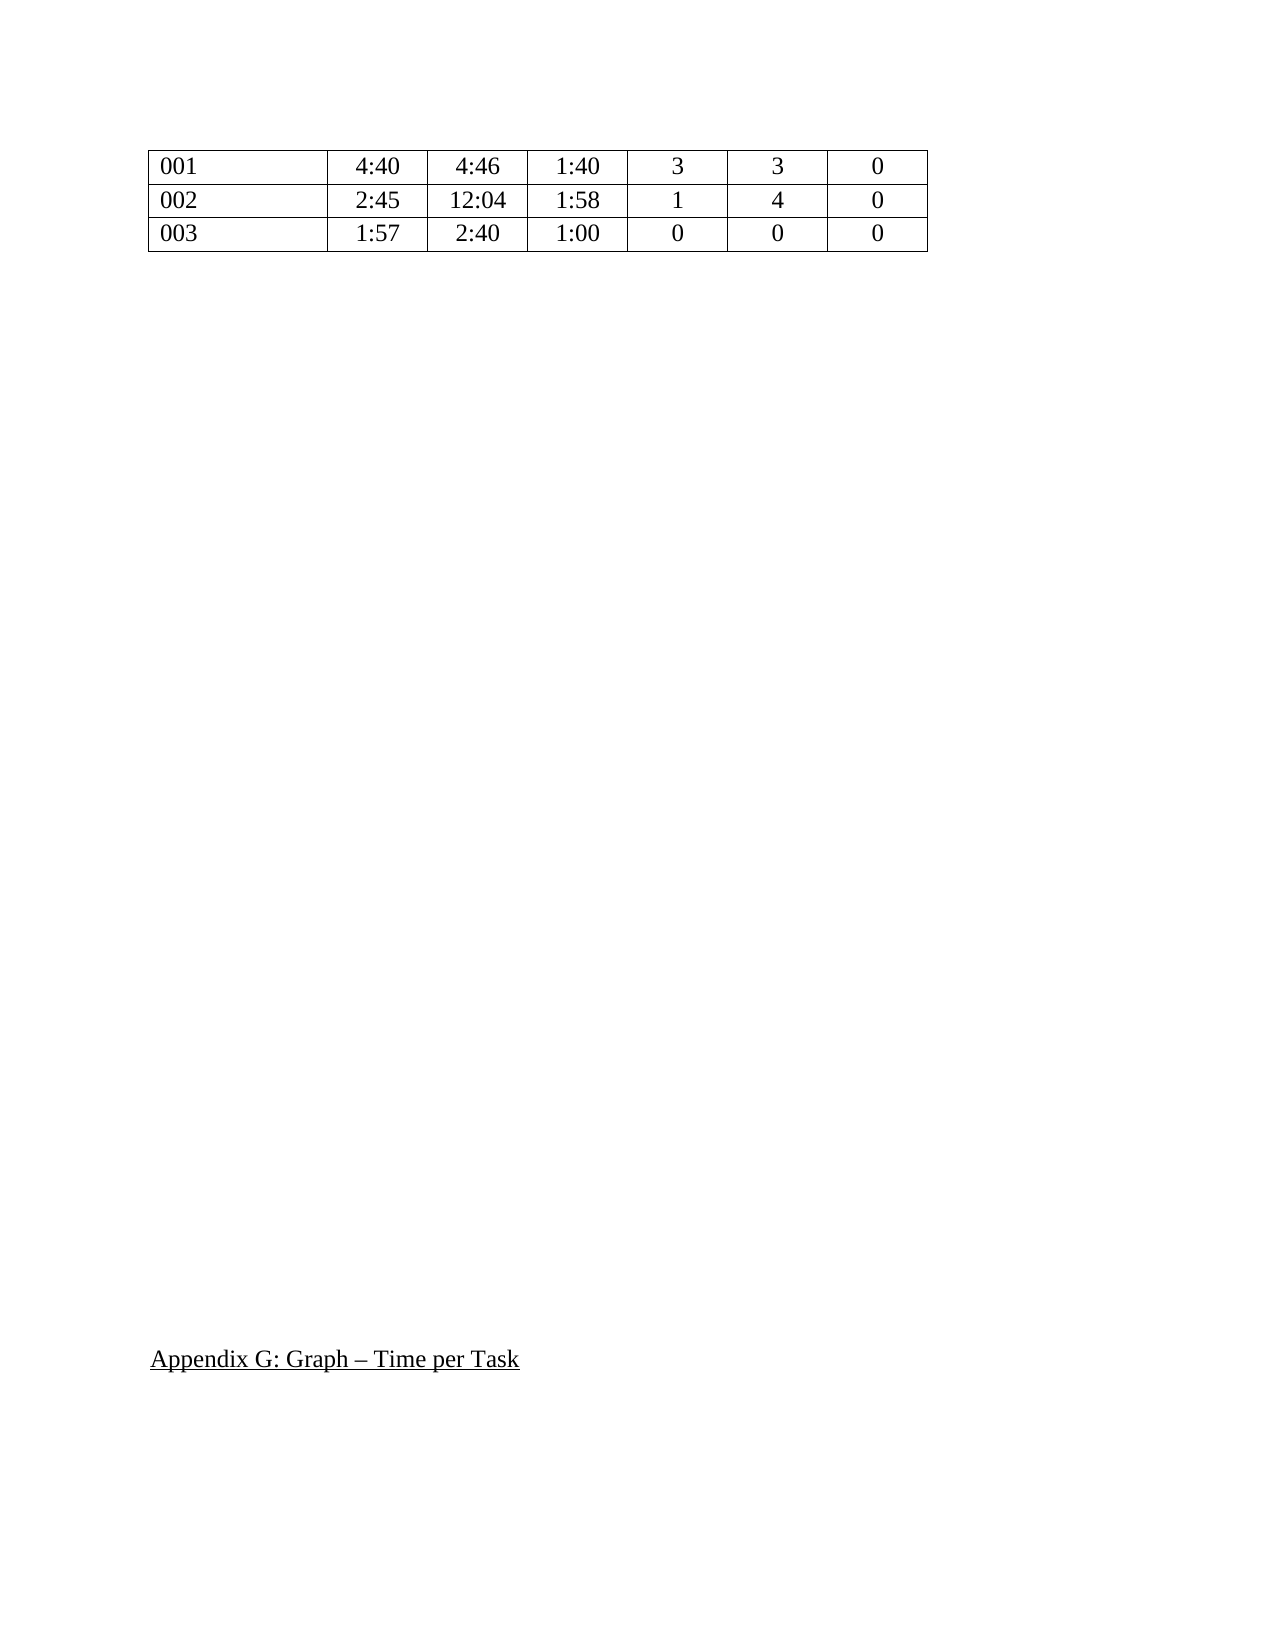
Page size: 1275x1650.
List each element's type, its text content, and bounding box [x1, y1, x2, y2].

table_cell 0 [828, 218, 927, 251]
table_cell 4:46 [428, 151, 527, 184]
table_cell 003 [149, 218, 327, 251]
table_cell 0 [828, 151, 927, 184]
table_cell 001 [149, 151, 327, 184]
table_cell 1:57 [328, 218, 427, 251]
text Appendix G: Graph – Time per Task [150, 1344, 1125, 1372]
table_cell 2:45 [328, 185, 427, 217]
table_cell 3 [628, 151, 727, 184]
table_cell 1:58 [528, 185, 627, 217]
table_cell 4:40 [328, 151, 427, 184]
table_cell 002 [149, 185, 327, 217]
table_cell 0 [628, 218, 727, 251]
table_cell 3 [728, 151, 827, 184]
table_cell 1 [628, 185, 727, 217]
table_cell 0 [828, 185, 927, 217]
table_cell 2:40 [428, 218, 527, 251]
table_cell 4 [728, 185, 827, 217]
table_cell 0 [728, 218, 827, 251]
table_cell 1:40 [528, 151, 627, 184]
table_cell 1:00 [528, 218, 627, 251]
table_cell 12:04 [428, 185, 527, 217]
